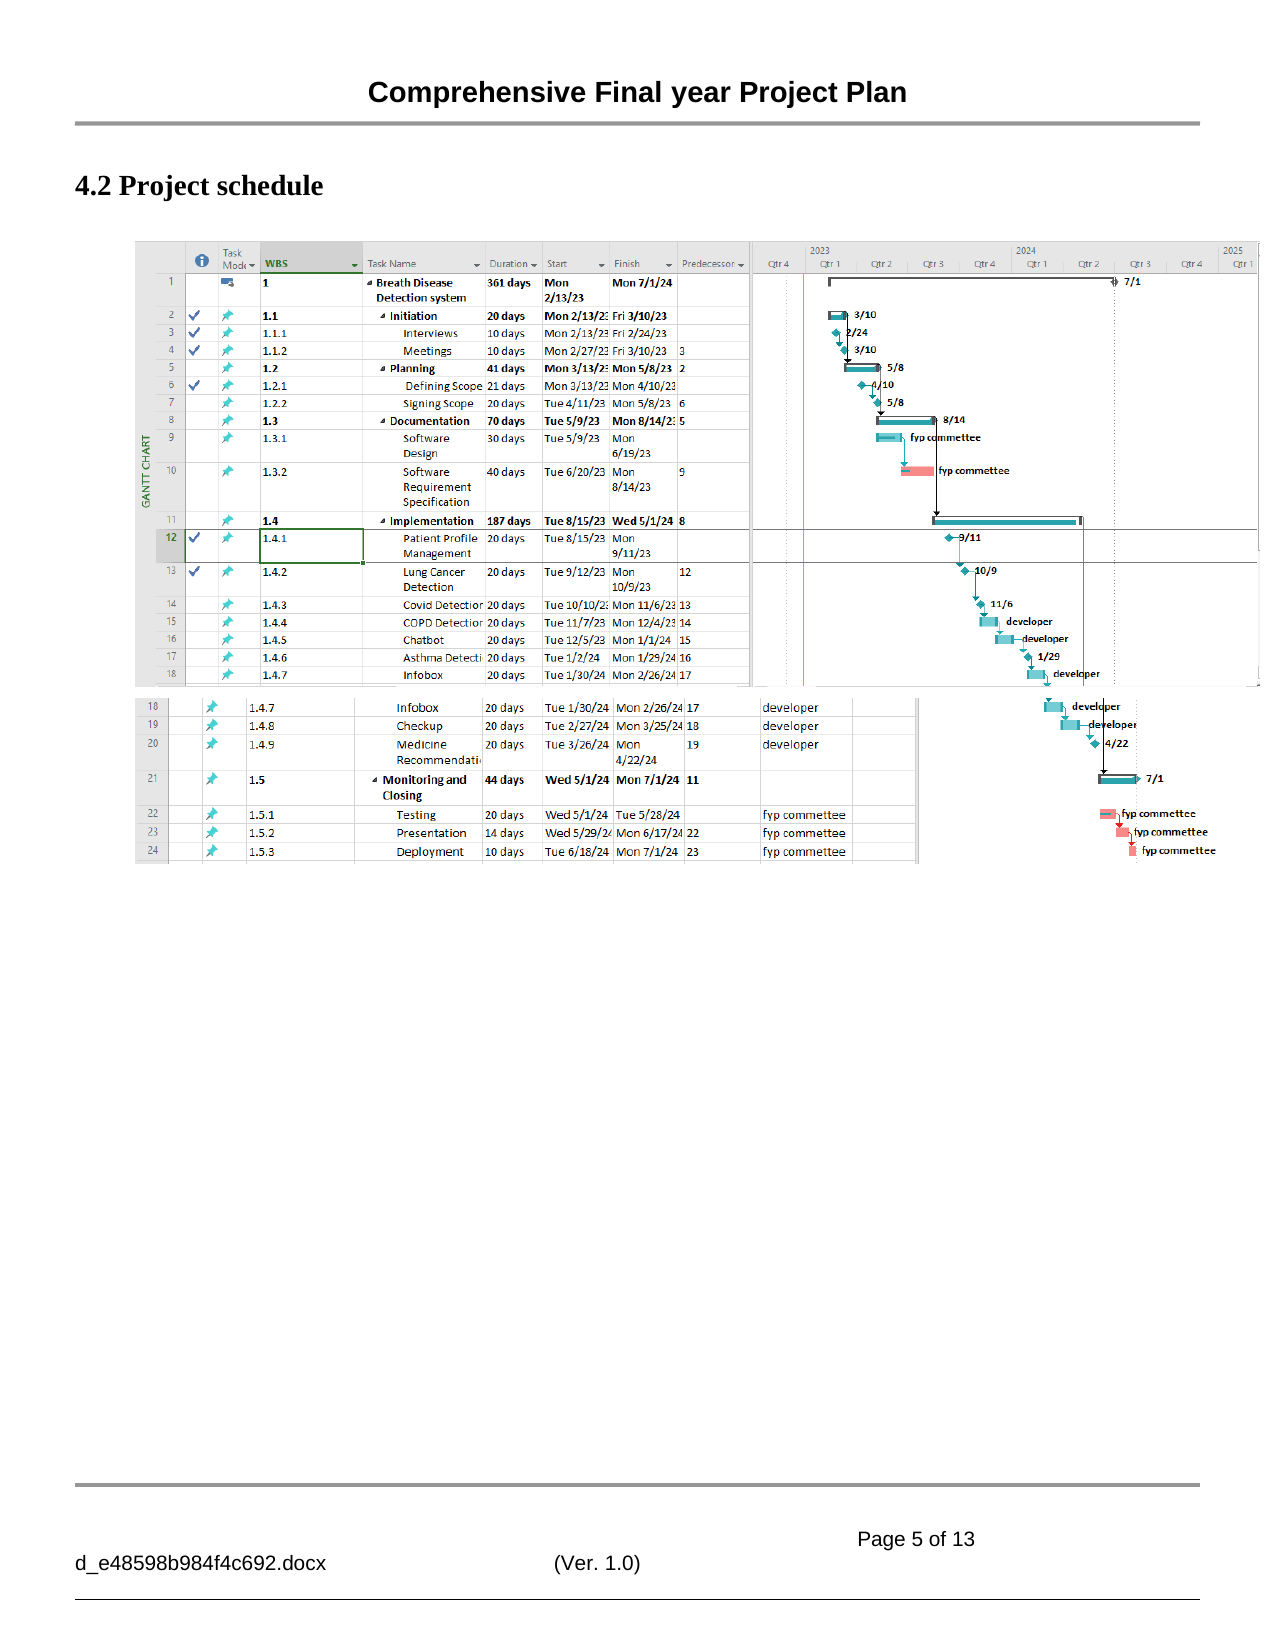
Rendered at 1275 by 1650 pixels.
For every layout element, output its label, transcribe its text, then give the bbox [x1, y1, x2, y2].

picture [135, 241, 1260, 687]
picture [135, 698, 1260, 864]
text 4.2 Project schedule [75, 168, 1200, 202]
